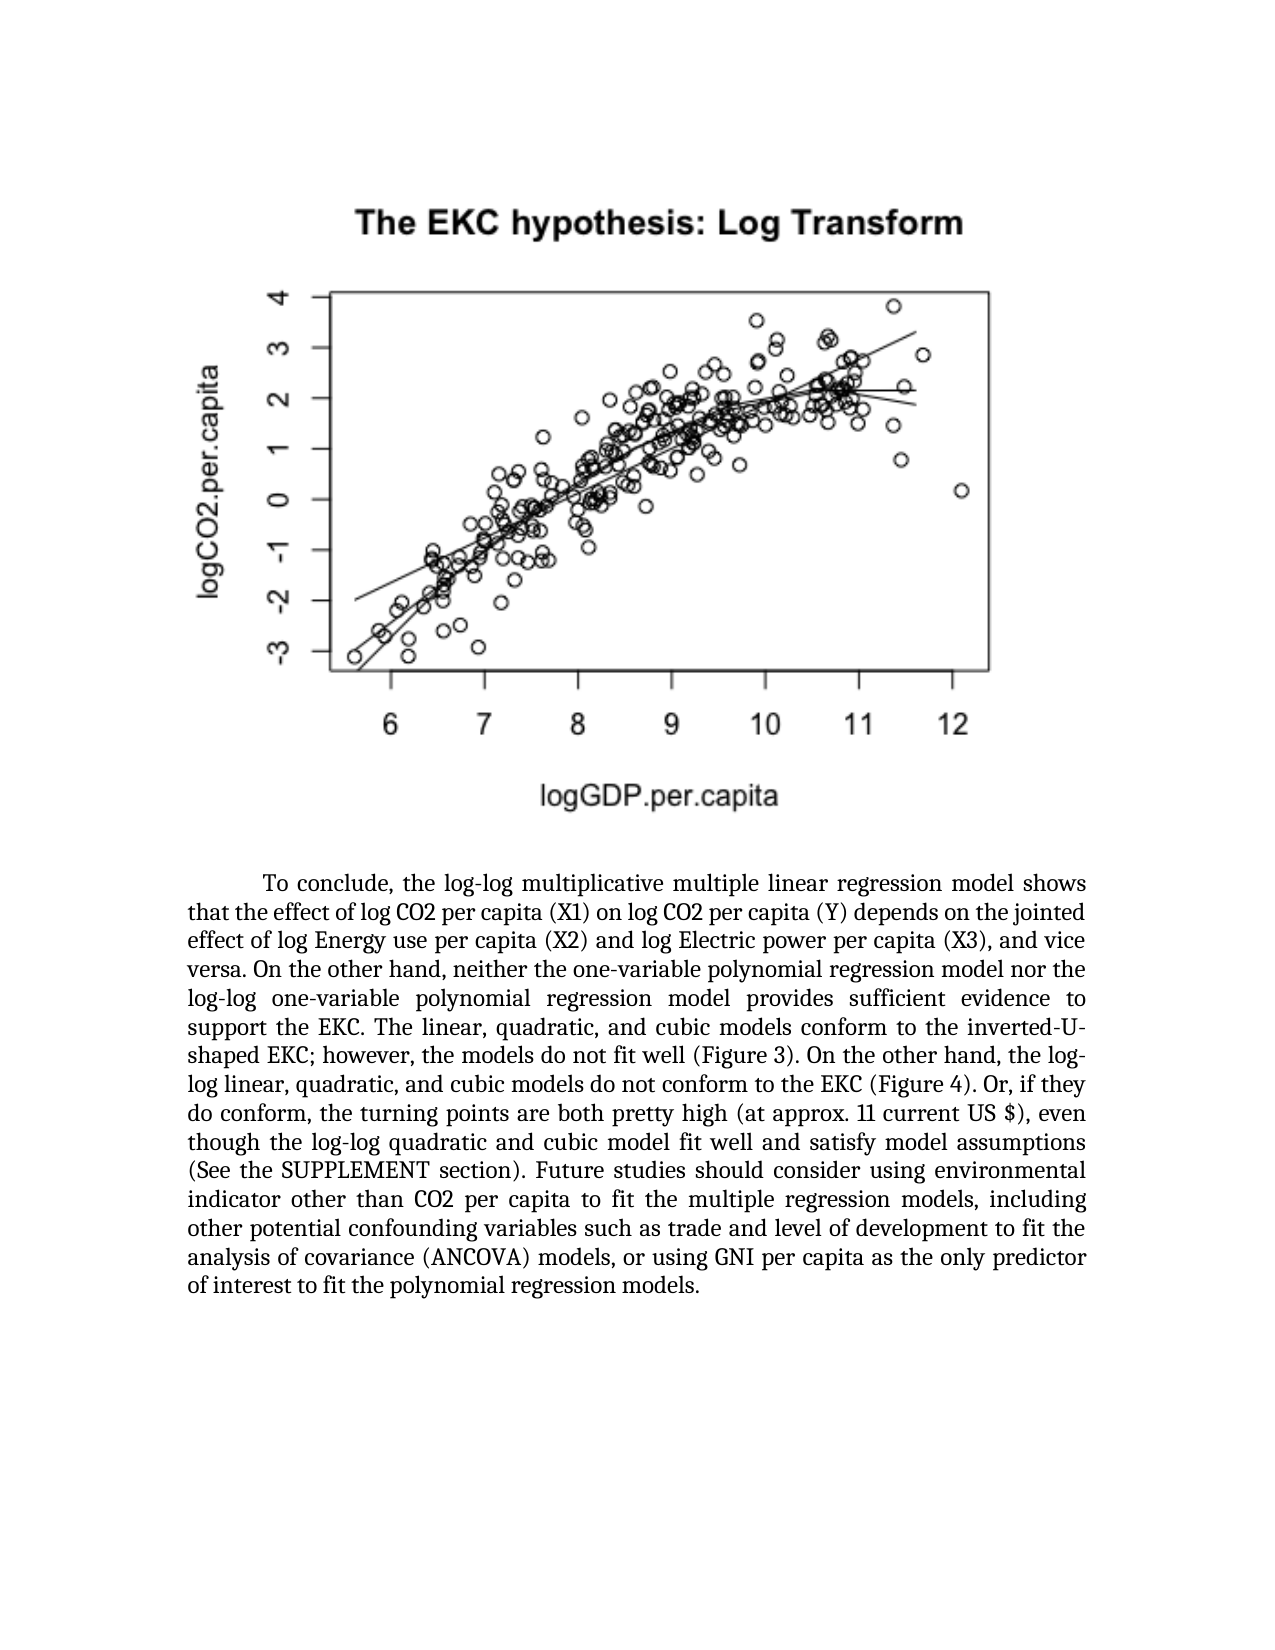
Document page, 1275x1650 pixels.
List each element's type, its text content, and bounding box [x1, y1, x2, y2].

picture [187, 150, 1063, 850]
text To conclude, the log-log multiplicative multiple linear regression model shows that the effect of log CO2 per capita (X1) on log CO2 per capita (Y) depends on the jointed effect of log Energy use per capita (X2) and log Electric power per capita (X3), and vice versa. On the other hand, neither the one-variable polynomial regression model nor the log-log one-variable polynomial regression model provides sufficient evidence to support the EKC. The linear, quadratic, and cubic models conform to the inverted-U-shaped EKC; however, the models do not fit well (Figure 3). On the other hand, the log-log linear, quadratic, and cubic models do not conform to the EKC (Figure 4). Or, if they do conform, the turning points are both pretty high (at approx. 11 current US $), even though the log-log quadratic and cubic model fit well and satisfy model assumptions (See the SUPPLEMENT section). Future studies should consider using environmental indicator other than CO2 per capita to fit the multiple regression models, including other potential confounding variables such as trade and level of development to fit the analysis of covariance (ANCOVA) models, or using GNI per capita as the only predictor of interest to fit the polynomial regression models. [187, 869, 1087, 1300]
